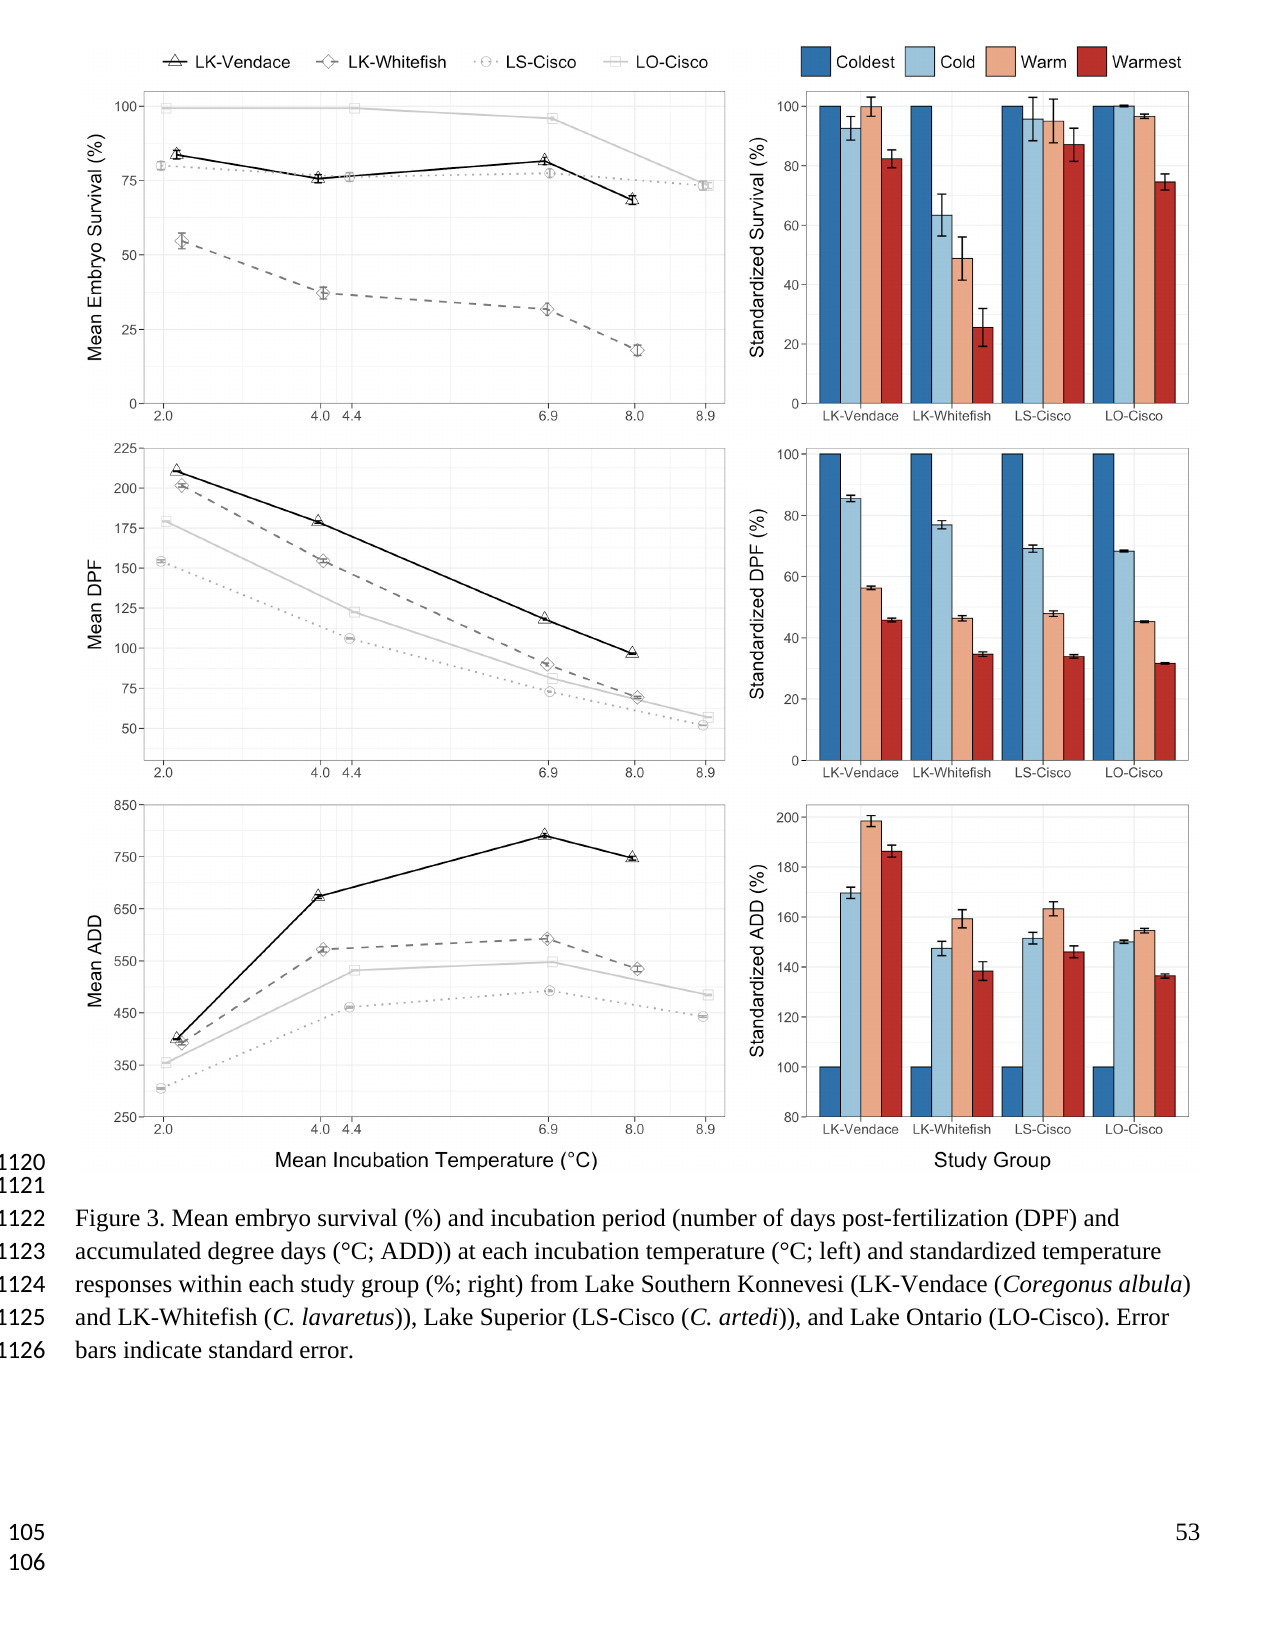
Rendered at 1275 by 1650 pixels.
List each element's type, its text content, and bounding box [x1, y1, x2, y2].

picture [75, 45, 1200, 1170]
text Figure 3. Mean embryo survival (%) and incubation period (number of days post-fertilization (DPF) and accumulated degree days (°C; ADD)) at each incubation temperature (°C; left) and standardized temperature responses within each study group (%; right) from Lake Southern Konnevesi (LK-Vendace (Coregonus albula) and LK-Whitefish (C. lavaretus)), Lake Superior (LS-Cisco (C. artedi)), and Lake Ontario (LO-Cisco). Error bars indicate standard error. [75, 1203, 1200, 1364]
